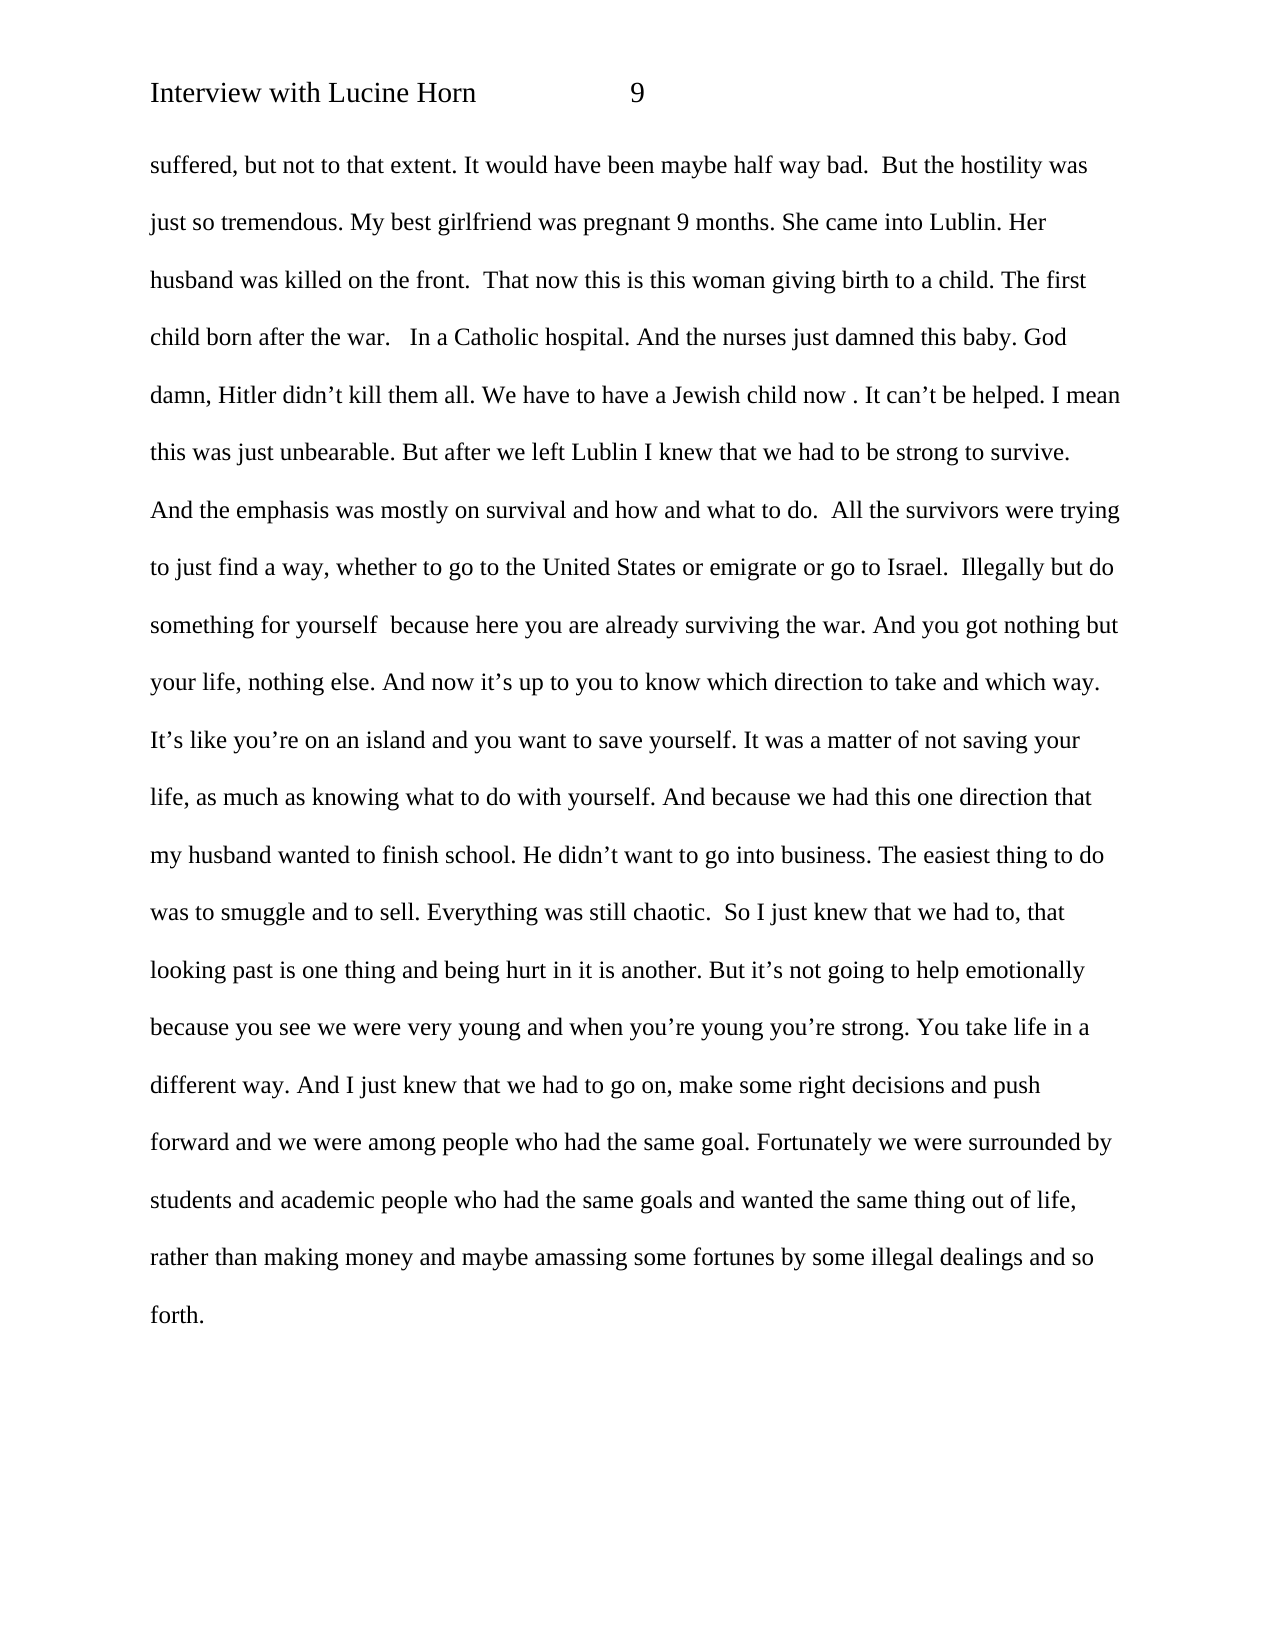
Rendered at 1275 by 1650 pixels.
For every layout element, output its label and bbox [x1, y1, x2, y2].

text [150, 150, 1125, 1329]
